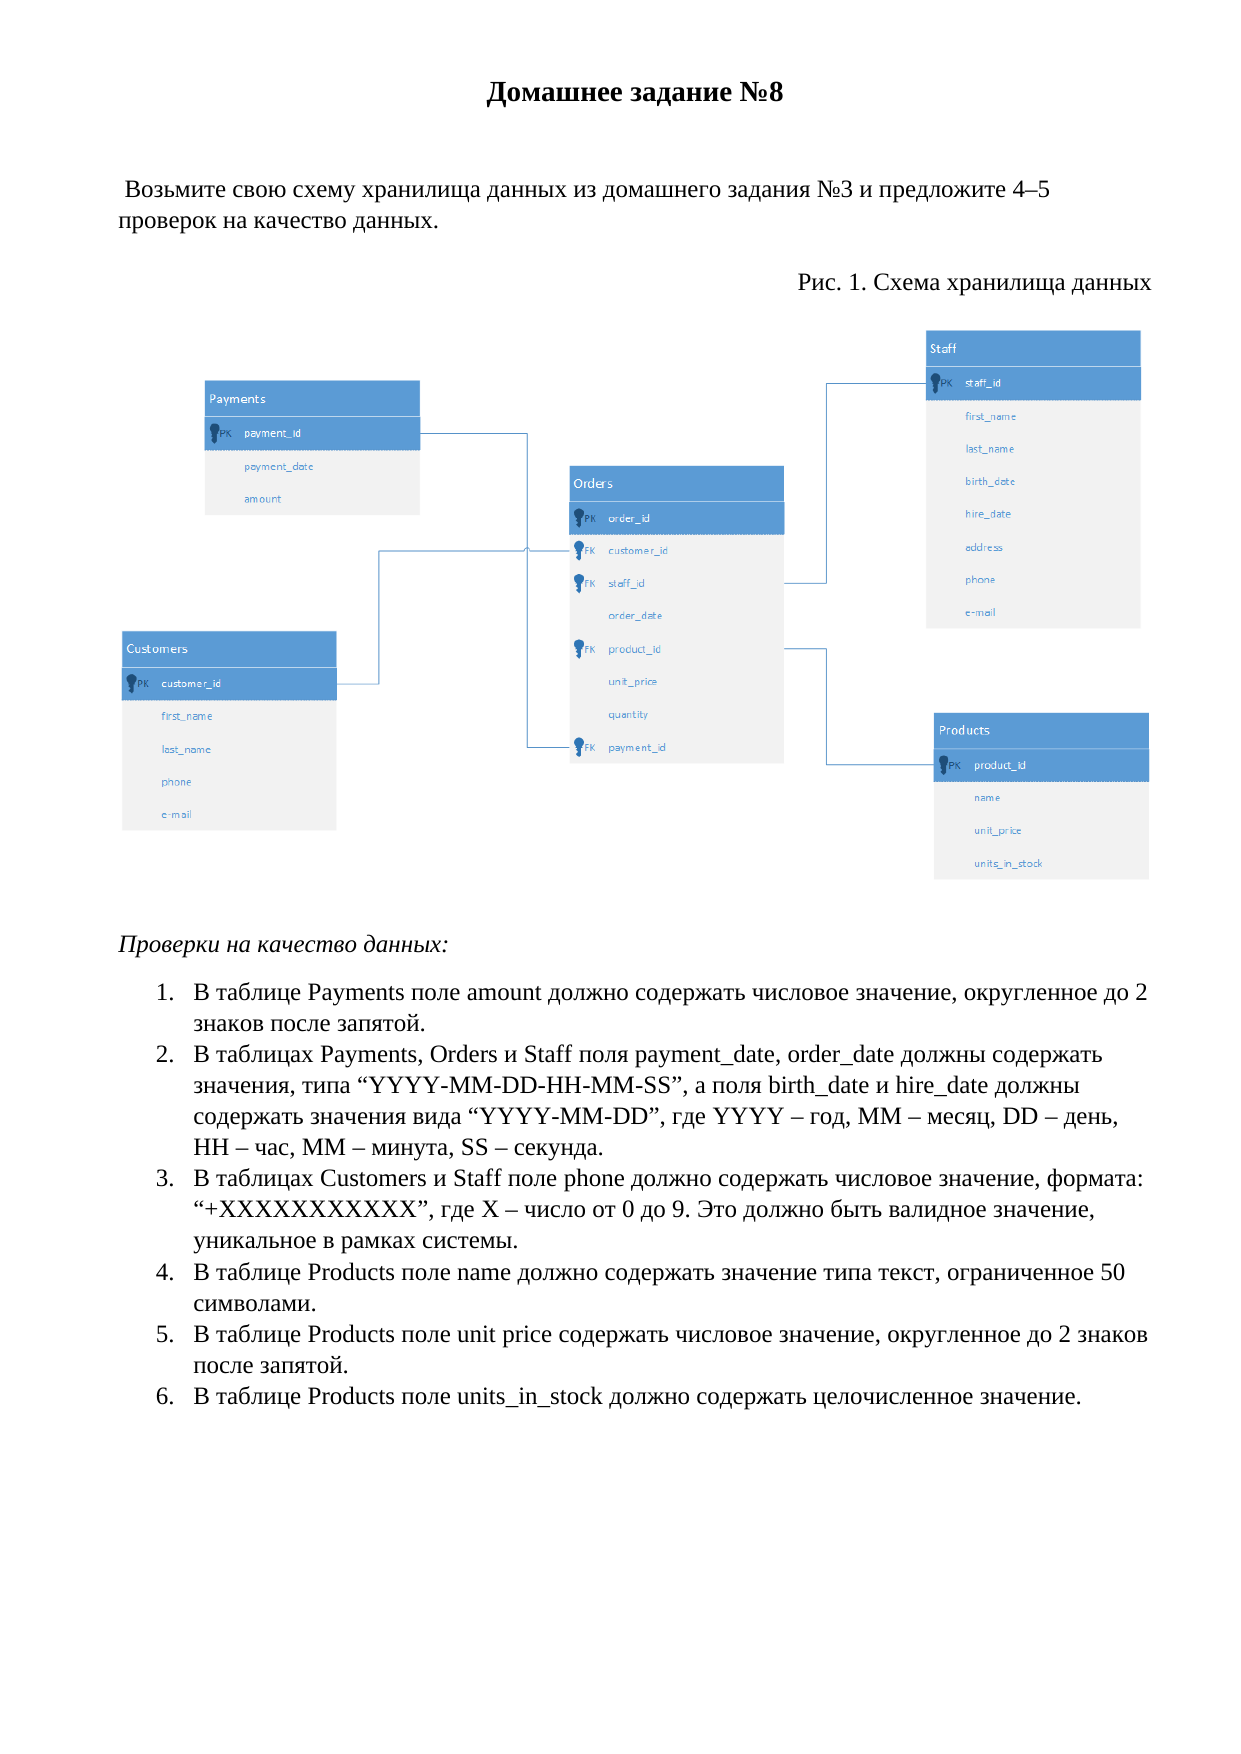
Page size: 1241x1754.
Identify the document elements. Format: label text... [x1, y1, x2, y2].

list В таблице Products поле name должно содержать значение типа текст, ограниченное 50 символами. [156, 1257, 1152, 1316]
picture [118, 329, 1150, 880]
text Возьмите свою схему хранилища данных из домашнего задания №3 и предложите 4–5 проверок на качество данных. [118, 174, 1152, 234]
text Проверки на качество данных: [118, 929, 1152, 958]
list В таблицах Customers и Staff поле phone должно содержать числовое значение, формата: “+XXXXXXXXXXX”, где X – число от 0 до 9. Это должно быть валидное значение, уникальное в рамках системы. [156, 1163, 1152, 1254]
list В таблицах Payments, Orders и Staff поля payment_date, order_date должны содержать значения, типа “YYYY-MM-DD-HH-MM-SS”, а поля birth_date и hire_date должны содержать значения вида “YYYY-MM-DD”, где YYYY – год, ММ – месяц, DD – день, HH – час, MM – минута, SS – секунда. [156, 1039, 1152, 1161]
list В таблице Payments поле amount должно содержать числовое значение, округленное до 2 знаков после запятой. [156, 977, 1152, 1037]
list В таблице Products поле units_in_stock должно содержать целочисленное значение. [156, 1381, 1152, 1409]
text Домашнее задание №8 [118, 74, 1152, 107]
list В таблице Products поле unit price содержать числовое значение, округленное до 2 знаков после запятой. [156, 1319, 1152, 1378]
text Рис. 1. Схема хранилища данных [118, 267, 1152, 296]
